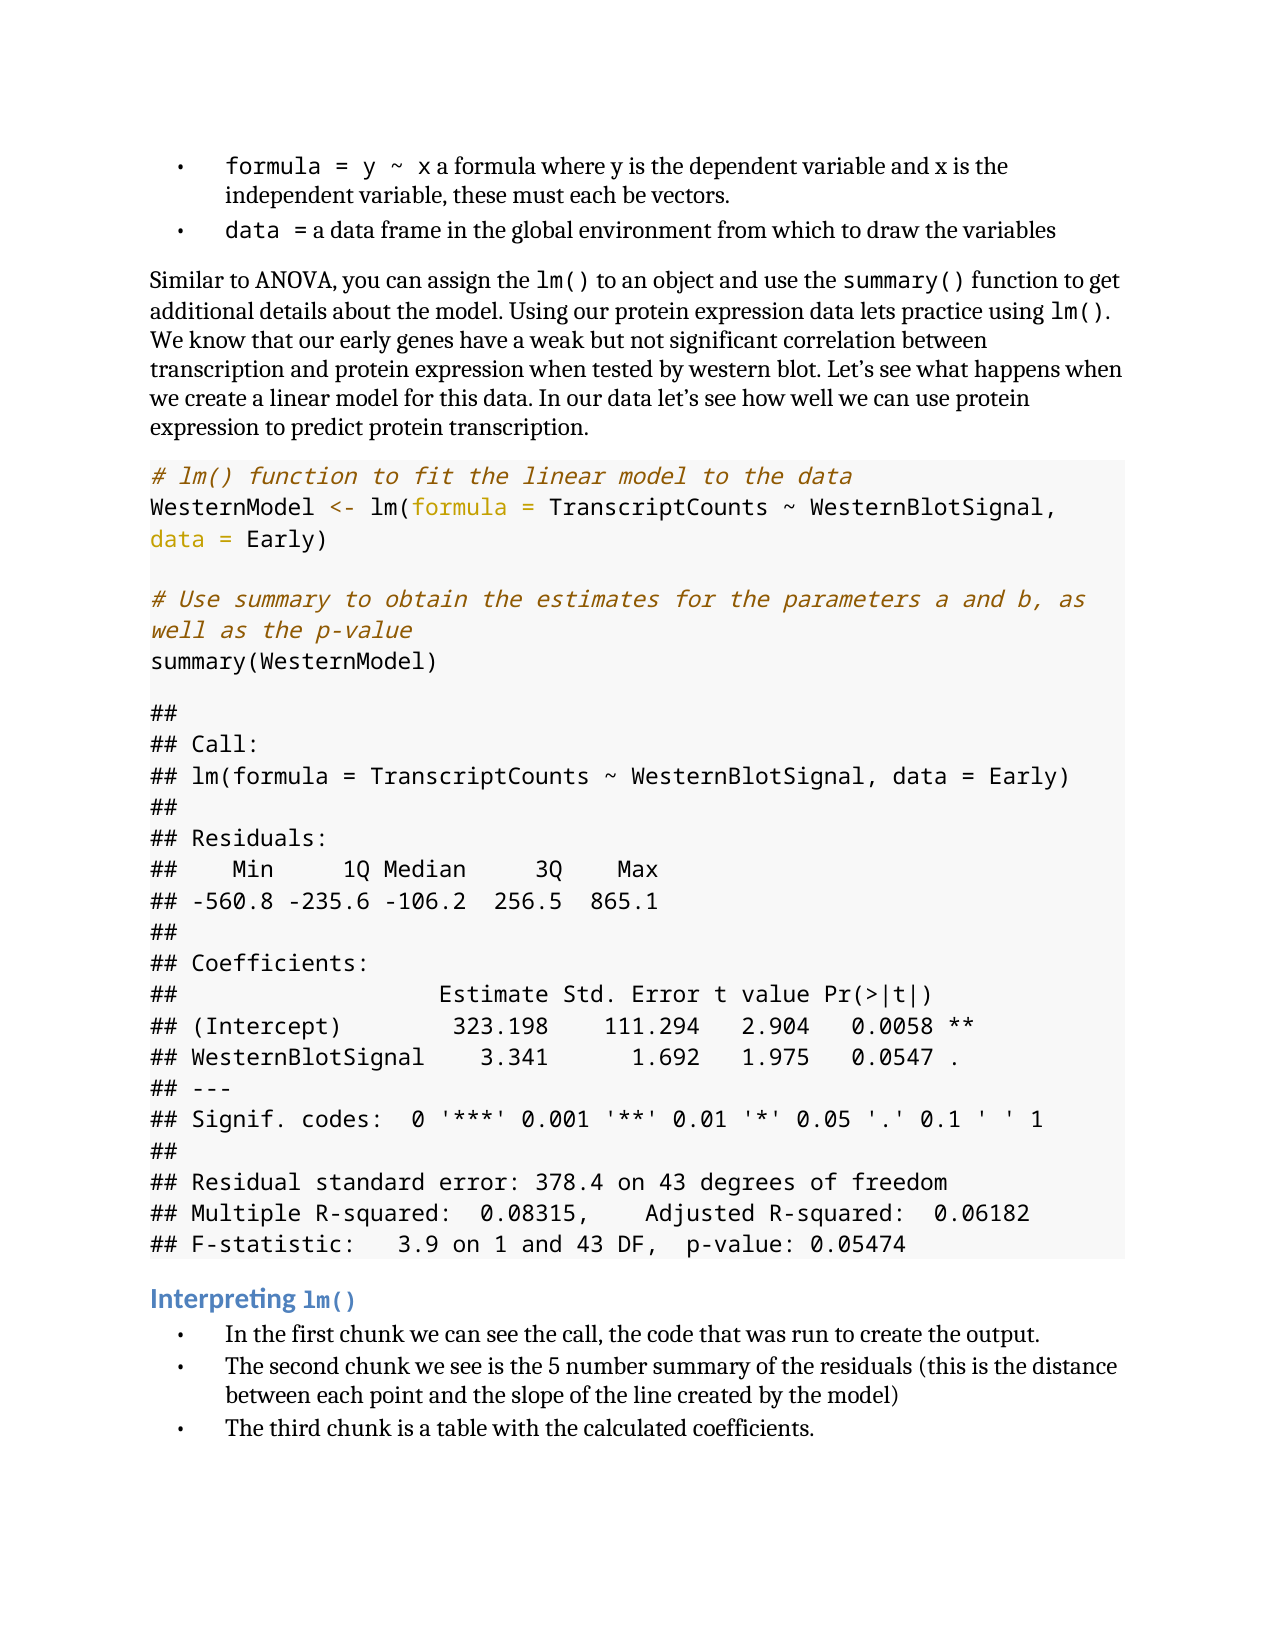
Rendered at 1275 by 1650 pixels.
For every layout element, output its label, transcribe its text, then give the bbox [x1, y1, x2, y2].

list data = a data frame in the global environment from which to draw the variables [175, 214, 1125, 245]
list The second chunk we see is the 5 number summary of the residuals (this is the distance between each point and the slope of the line created by the model) [175, 1352, 1125, 1410]
list formula = y ~ x a formula where y is the dependent variable and x is the independent variable, these must each be vectors. [175, 150, 1125, 210]
subtitle Interpreting lm() [150, 1280, 1125, 1316]
list In the first chunk we can see the call, the code that was run to create the output. [175, 1320, 1125, 1348]
text ## ## Call: ## lm(formula = TranscriptCounts ~ WesternBlotSignal, data = Early) ## ## Residuals: ## Min 1Q Median 3Q Max ## -560.8 -235.6 -106.2 256.5 865.1 ## ## Coefficients: ## Estimate Std. Error t value Pr(>|t|) ## (Intercept) 323.198 111.294 2.904 0.0058 ** ## WesternBlotSignal 3.341 1.692 1.975 0.0547 . ## --- ## Signif. codes: 0 '***' 0.001 '**' 0.01 '*' 0.05 '.' 0.1 ' ' 1 ## ## Residual standard error: 378.4 on 43 degrees of freedom ## Multiple R-squared: 0.08315, Adjusted R-squared: 0.06182 ## F-statistic: 3.9 on 1 and 43 DF, p-value: 0.05474 [150, 697, 1125, 1259]
list The third chunk is a table with the calculated coefficients. [175, 1413, 1125, 1442]
text Similar to ANOVA, you can assign the lm() to an object and use the summary() function to get additional details about the model. Using our protein expression data lets practice using lm(). We know that our early genes have a weak but not significant correlation between transcription and protein expression when tested by western blot. Let’s see what happens when we create a linear model for this data. In our data let’s see how well we can use protein expression to predict protein transcription. [150, 264, 1125, 441]
text # lm() function to fit the linear model to the data WesternModel <- lm(formula = TranscriptCounts ~ WesternBlotSignal, data = Early) # Use summary to obtain the estimates for the parameters a and b, as well as the p-value summary(WesternModel) [150, 460, 1125, 676]
